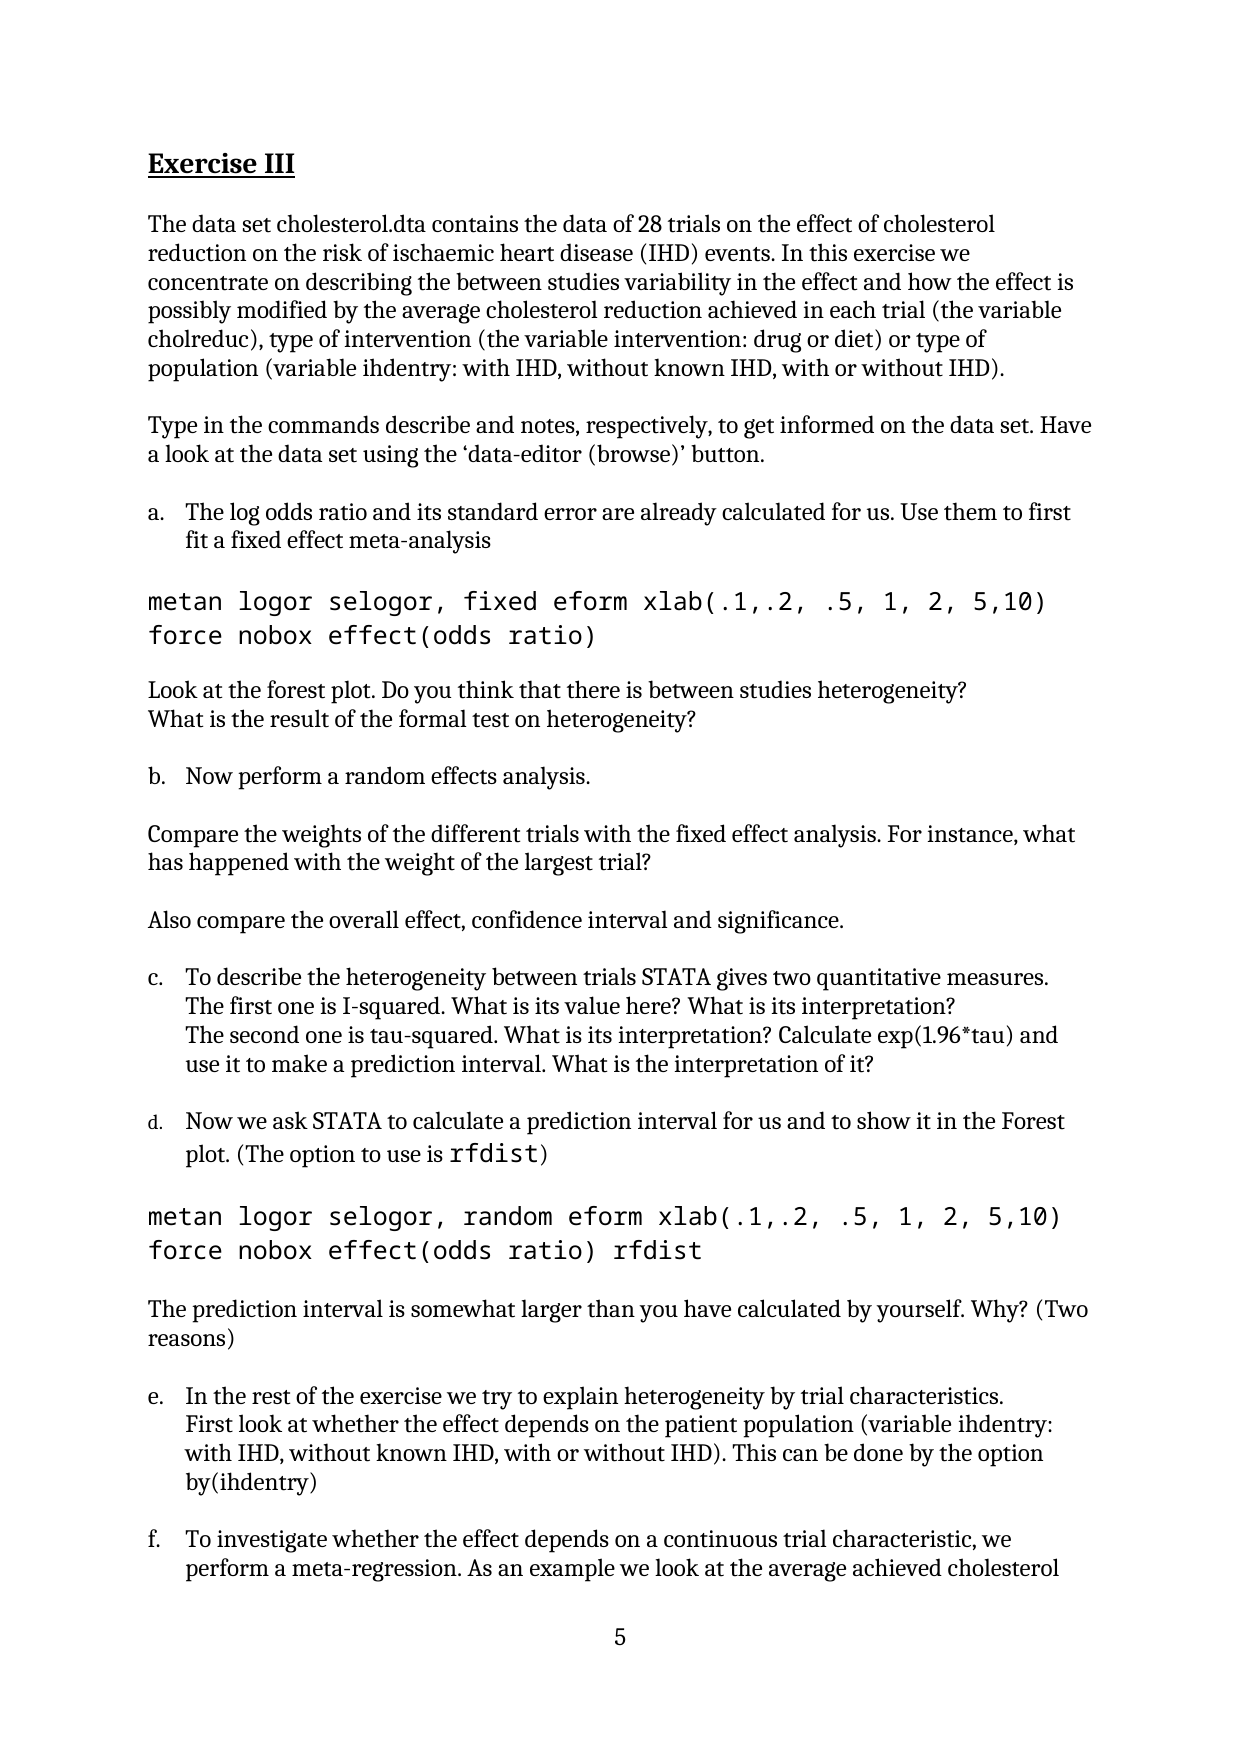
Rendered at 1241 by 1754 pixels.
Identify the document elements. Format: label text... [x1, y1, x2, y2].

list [148, 1525, 1093, 1583]
list In the rest of the exercise we try to explain heterogeneity by trial characteristics. First look at whether the effect depends on the patient population (variable ihdentry: with IHD, without known IHD, with or without IHD). This can be done by the option by(ihdentry) [148, 1382, 1093, 1497]
text The data set cholesterol.dta contains the data of 28 trials on the effect of cholesterol reduction on the risk of ischaemic heart disease (IHD) events. In this exercise we concentrate on describing the between studies variability in the effect and how the effect is possibly modified by the average cholesterol reduction achieved in each trial (the variable cholreduc), type of intervention (the variable intervention: drug or diet) or type of population (variable ihdentry: with IHD, without known IHD, with or without IHD). [148, 210, 1093, 382]
text metan logor selogor, random eform xlab(.1,.2, .5, 1, 2, 5,10) force nobox effect(odds ratio) rfdist [148, 1198, 1093, 1295]
text Also compare the overall effect, confidence interval and significance. [148, 877, 1093, 934]
text Exercise III [148, 148, 1093, 181]
list The log odds ratio and its standard error are already calculated for us. Use them to first fit a fixed effect meta-analysis [148, 497, 1093, 555]
text The prediction interval is somewhat larger than you have calculated by yourself. Why? (Two reasons) [148, 1295, 1093, 1353]
text metan logor selogor, fixed eform xlab(.1,.2, .5, 1, 2, 5,10) force nobox effect(odds ratio) [148, 555, 1093, 652]
text Look at the forest plot. Do you think that there is between studies heterogeneity? What is the result of the formal test on heterogeneity? [148, 652, 1093, 733]
list Now we ask STATA to calculate a prediction interval for us and to show it in the Forest plot. (The option to use is rfdist) [148, 1107, 1093, 1198]
list Now perform a random effects analysis. [148, 762, 1093, 791]
text Type in the commands describe and notes, respectively, to get informed on the data set. Have a look at the data set using the ‘data-editor (browse)’ button. [148, 411, 1093, 469]
list To describe the heterogeneity between trials STATA gives two quantitative measures. The first one is I-squared. What is its value here? What is its interpretation? The second one is tau-squared. What is its interpretation? Calculate exp(1.96*tau) and use it to make a prediction interval. What is the interpretation of it? [148, 963, 1093, 1078]
text Compare the weights of the different trials with the fixed effect analysis. For instance, what has happened with the weight of the largest trial? [148, 791, 1093, 877]
